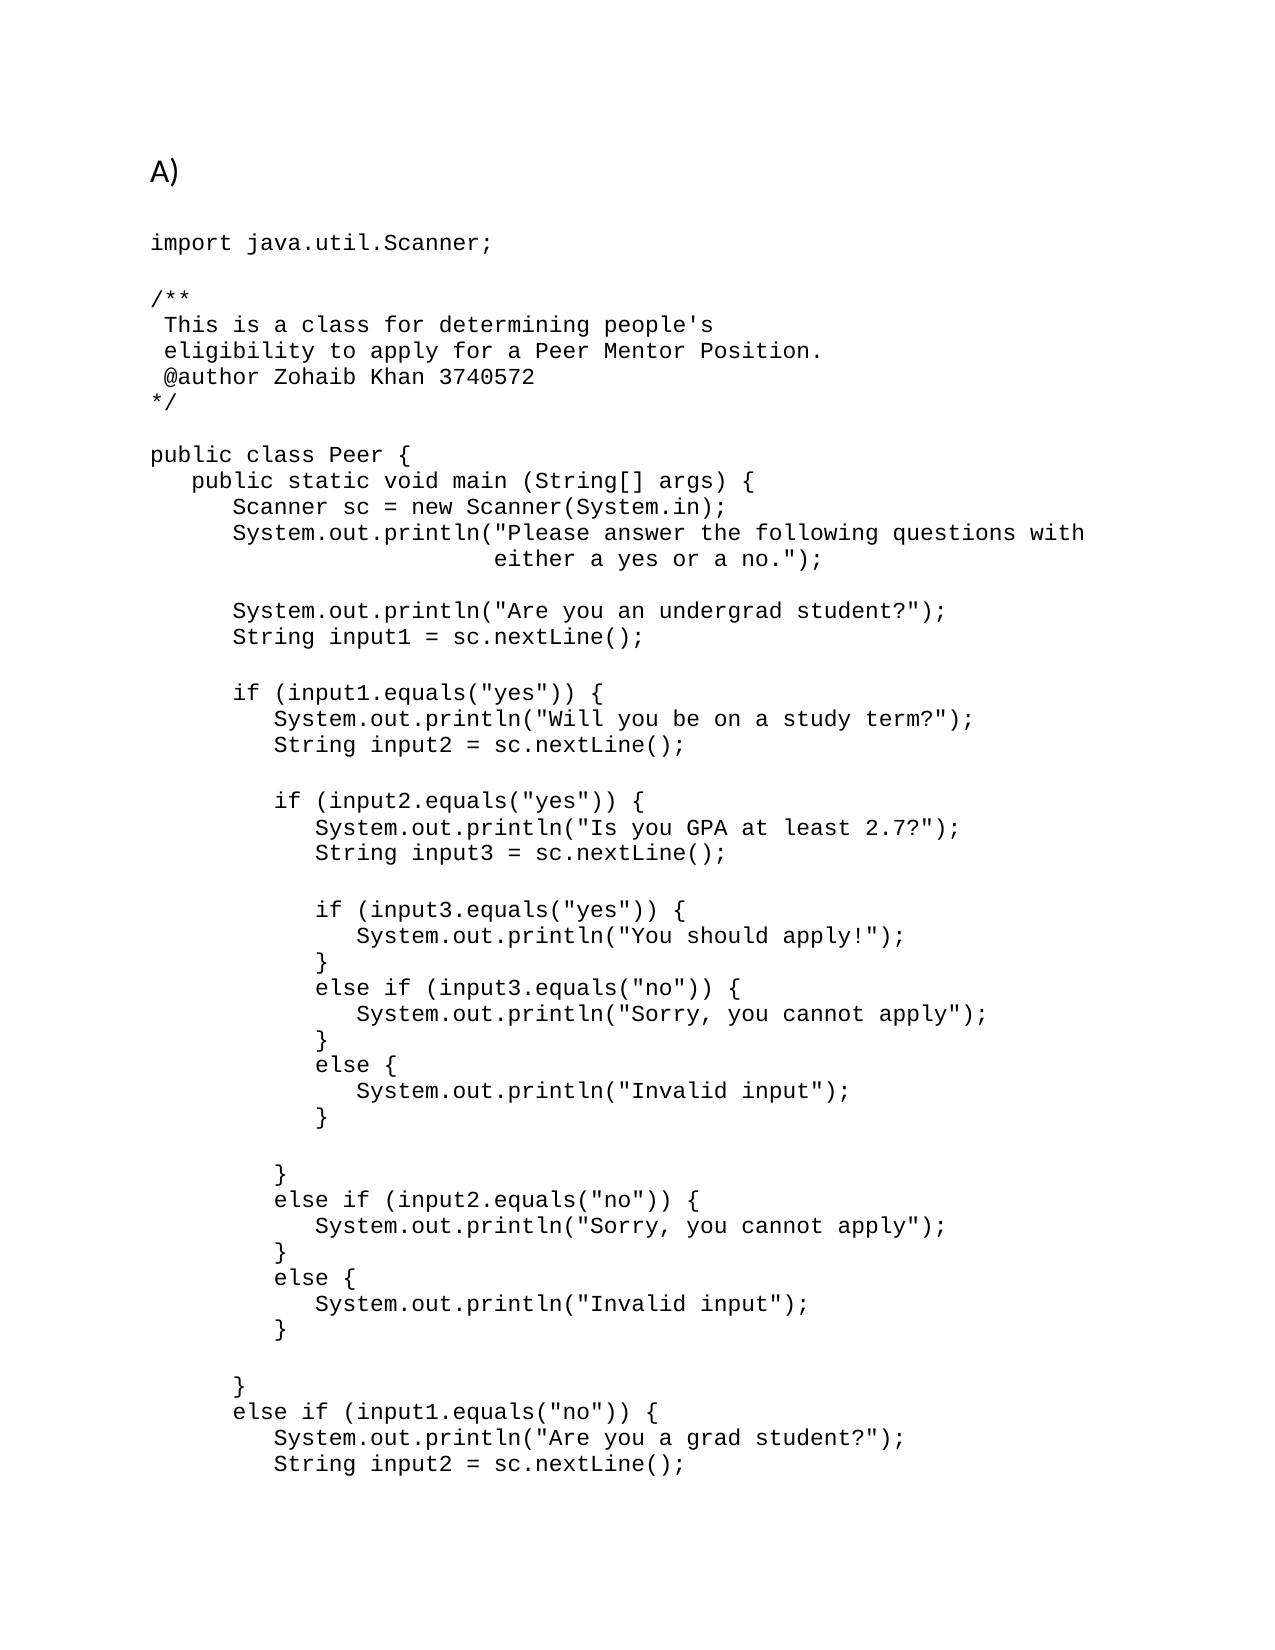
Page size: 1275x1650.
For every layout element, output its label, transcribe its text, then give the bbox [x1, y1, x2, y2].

text /** [150, 288, 1125, 314]
text System.out.println("Are you an undergrad student?"); [150, 599, 1125, 625]
text eligibility to apply for a Peer Mentor Position. [150, 340, 1125, 366]
text String input3 = sc.nextLine(); [150, 842, 1125, 868]
text if (input3.equals("yes")) { [150, 898, 1125, 924]
text System.out.println("Will you be on a study term?"); [150, 707, 1125, 733]
text This is a class for determining people's [150, 314, 1125, 340]
text import java.util.Scanner; [150, 231, 1125, 257]
text System.out.println("Are you a grad student?"); [150, 1426, 1125, 1452]
text System.out.println("Please answer the following questions with [150, 521, 1125, 547]
text else if (input1.equals("no")) { [150, 1400, 1125, 1426]
text if (input2.equals("yes")) { [150, 790, 1125, 816]
text public class Peer { [150, 443, 1125, 469]
text else if (input2.equals("no")) { [150, 1188, 1125, 1214]
text String input2 = sc.nextLine(); [150, 733, 1125, 759]
text if (input1.equals("yes")) { [150, 682, 1125, 707]
text } [150, 1106, 1125, 1132]
text else { [150, 1054, 1125, 1080]
text System.out.println("Invalid input"); [150, 1292, 1125, 1318]
text } [150, 1162, 1125, 1188]
text */ [150, 392, 1125, 418]
text System.out.println("Invalid input"); [150, 1080, 1125, 1106]
text System.out.println("Sorry, you cannot apply"); [150, 1002, 1125, 1028]
text @author Zohaib Khan 3740572 [150, 366, 1125, 392]
text String input1 = sc.nextLine(); [150, 625, 1125, 651]
text System.out.println("You should apply!"); [150, 924, 1125, 950]
text either a yes or a no."); [150, 547, 1125, 573]
text Scanner sc = new Scanner(System.in); [150, 495, 1125, 521]
text } [150, 1028, 1125, 1054]
text System.out.println("Is you GPA at least 2.7?"); [150, 816, 1125, 842]
text } [150, 1374, 1125, 1400]
text else { [150, 1266, 1125, 1292]
text } [150, 1318, 1125, 1344]
text public static void main (String[] args) { [150, 469, 1125, 495]
text System.out.println("Sorry, you cannot apply"); [150, 1214, 1125, 1240]
text } [150, 950, 1125, 976]
text A) [150, 150, 1125, 191]
text else if (input3.equals("no")) { [150, 976, 1125, 1002]
text } [150, 1240, 1125, 1266]
text String input2 = sc.nextLine(); [150, 1452, 1125, 1478]
